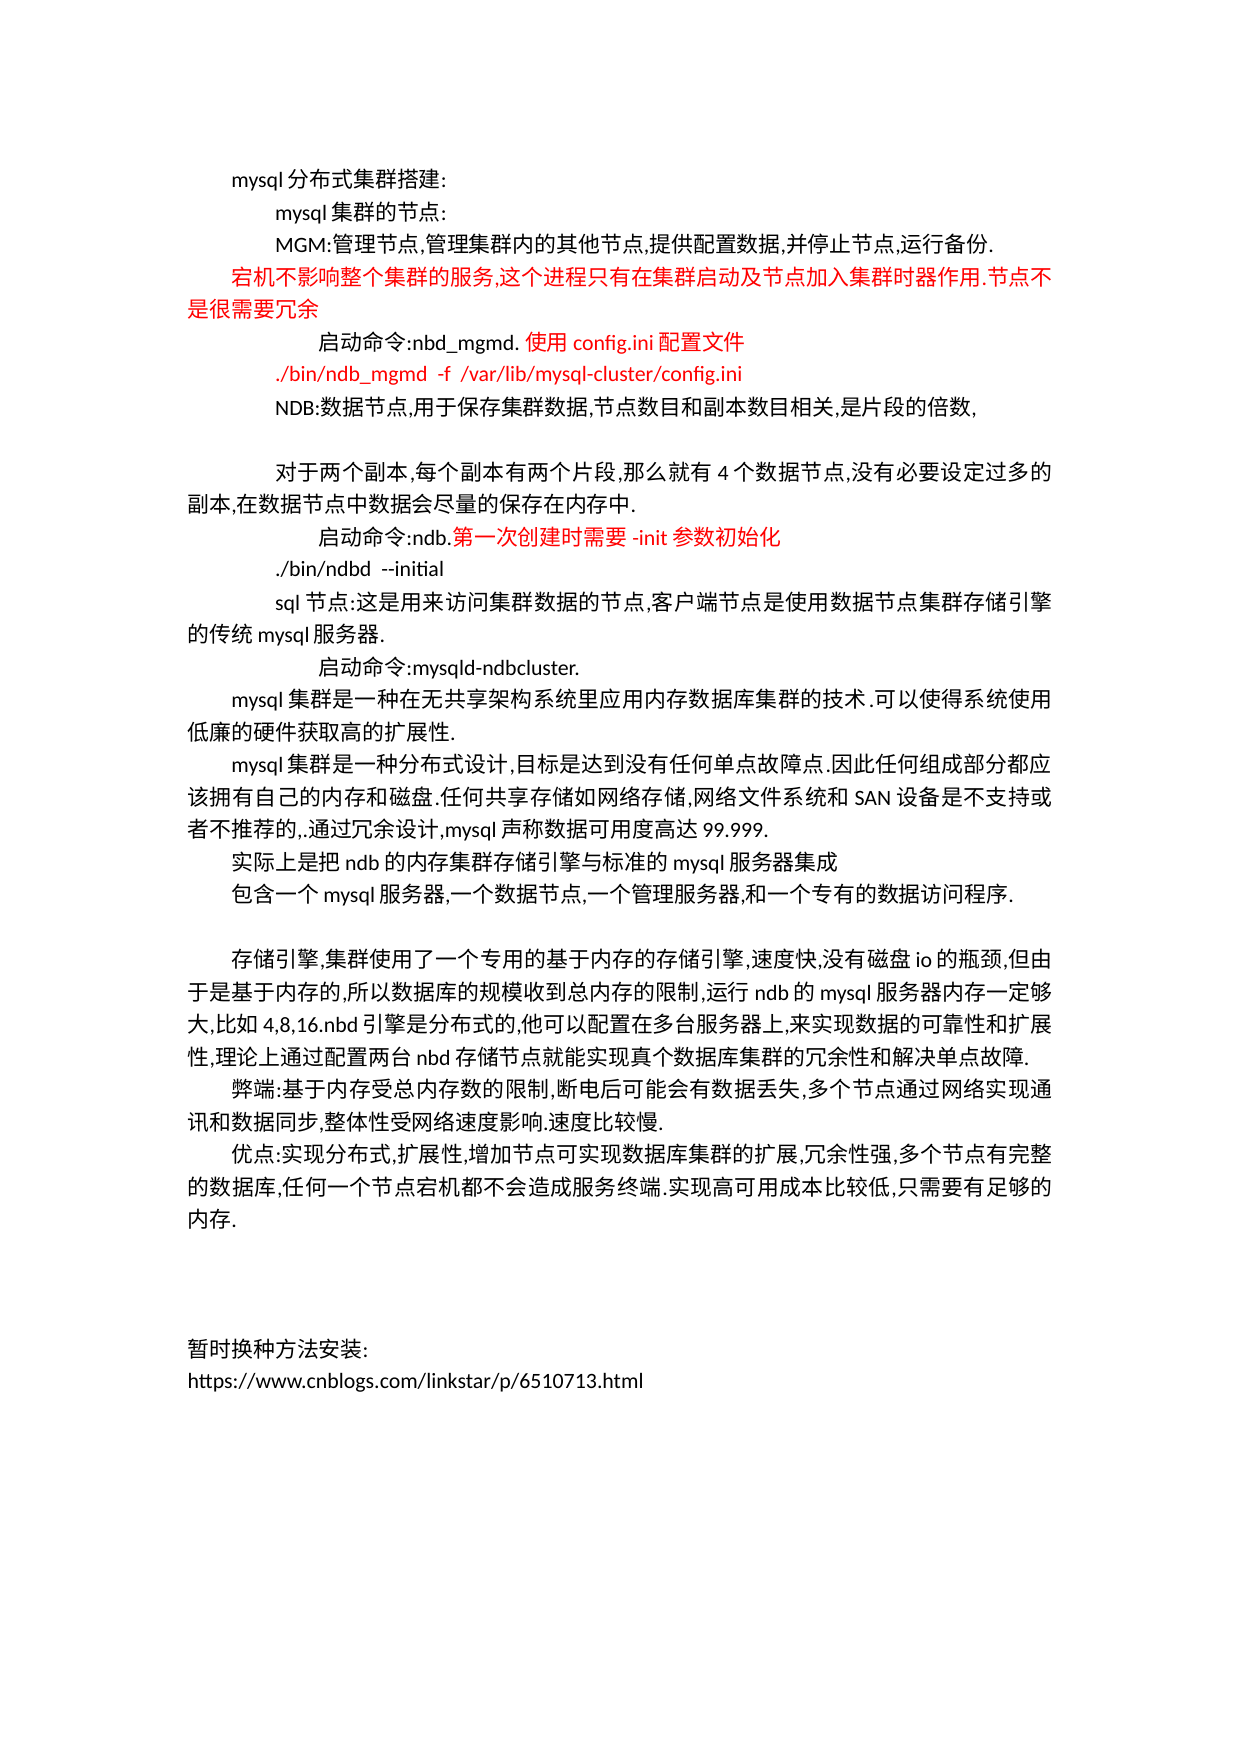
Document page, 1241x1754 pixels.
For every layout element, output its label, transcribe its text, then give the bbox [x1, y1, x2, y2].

text ./bin/ndb_mgmd -f /var/lib/mysql-cluster/config.ini [187, 357, 1053, 389]
text 宕机不影响整个集群的服务,这个进程只有在集群启动及节点加入集群时器作用.节点不是很需要冗余 [187, 259, 1053, 324]
text 包含一个mysql服务器,一个数据节点,一个管理服务器,和一个专有的数据访问程序. [187, 877, 1053, 909]
text NDB:数据节点,用于保存集群数据,节点数目和副本数目相关,是片段的倍数, [187, 389, 1053, 422]
text 优点:实现分布式,扩展性,增加节点可实现数据库集群的扩展,冗余性强,多个节点有完整的数据库,任何一个节点宕机都不会造成服务终端.实现高可用成本比较低,只需要有足够的内存. [187, 1137, 1053, 1234]
text 启动命令:ndb.第一次创建时需要 -init参数初始化 [187, 519, 1053, 552]
text 暂时换种方法安装: [187, 1332, 1053, 1364]
text 启动命令:mysqld-ndbcluster. [187, 649, 1053, 682]
text mysql集群是一种分布式设计,目标是达到没有任何单点故障点.因此任何组成部分都应该拥有自己的内存和磁盘.任何共享存储如网络存储,网络文件系统和SAN设备是不支持或者不推荐的,.通过冗余设计,mysql声称数据可用度高达99.999. [187, 747, 1053, 844]
text 实际上是把ndb的内存集群存储引擎与标准的mysql服务器集成 [187, 844, 1053, 877]
text https://www.cnblogs.com/linkstar/p/6510713.html [187, 1364, 1053, 1397]
text MGM:管理节点,管理集群内的其他节点,提供配置数据,并停止节点,运行备份. [187, 227, 1053, 259]
text 启动命令:nbd_mgmd. 使用config.ini配置文件 [187, 324, 1053, 357]
text mysql分布式集群搭建: [187, 162, 1053, 194]
text 弊端:基于内存受总内存数的限制,断电后可能会有数据丢失,多个节点通过网络实现通讯和数据同步,整体性受网络速度影响.速度比较慢. [187, 1072, 1053, 1137]
text mysql集群的节点: [187, 194, 1053, 227]
text 存储引擎,集群使用了一个专用的基于内存的存储引擎,速度快,没有磁盘io的瓶颈,但由于是基于内存的,所以数据库的规模收到总内存的限制,运行ndb的mysql服务器内存一定够大,比如4,8,16.nbd引擎是分布式的,他可以配置在多台服务器上,来实现数据的可靠性和扩展性,理论上通过配置两台nbd存储节点就能实现真个数据库集群的冗余性和解决单点故障. [187, 942, 1053, 1072]
text ./bin/ndbd --initial [187, 552, 1053, 584]
text sql节点:这是用来访问集群数据的节点,客户端节点是使用数据节点集群存储引擎的传统mysql服务器. [187, 584, 1053, 649]
text mysql集群是一种在无共享架构系统里应用内存数据库集群的技术.可以使得系统使用低廉的硬件获取高的扩展性. [187, 682, 1053, 747]
text 对于两个副本,每个副本有两个片段,那么就有4个数据节点,没有必要设定过多的副本,在数据节点中数据会尽量的保存在内存中. [187, 454, 1053, 519]
